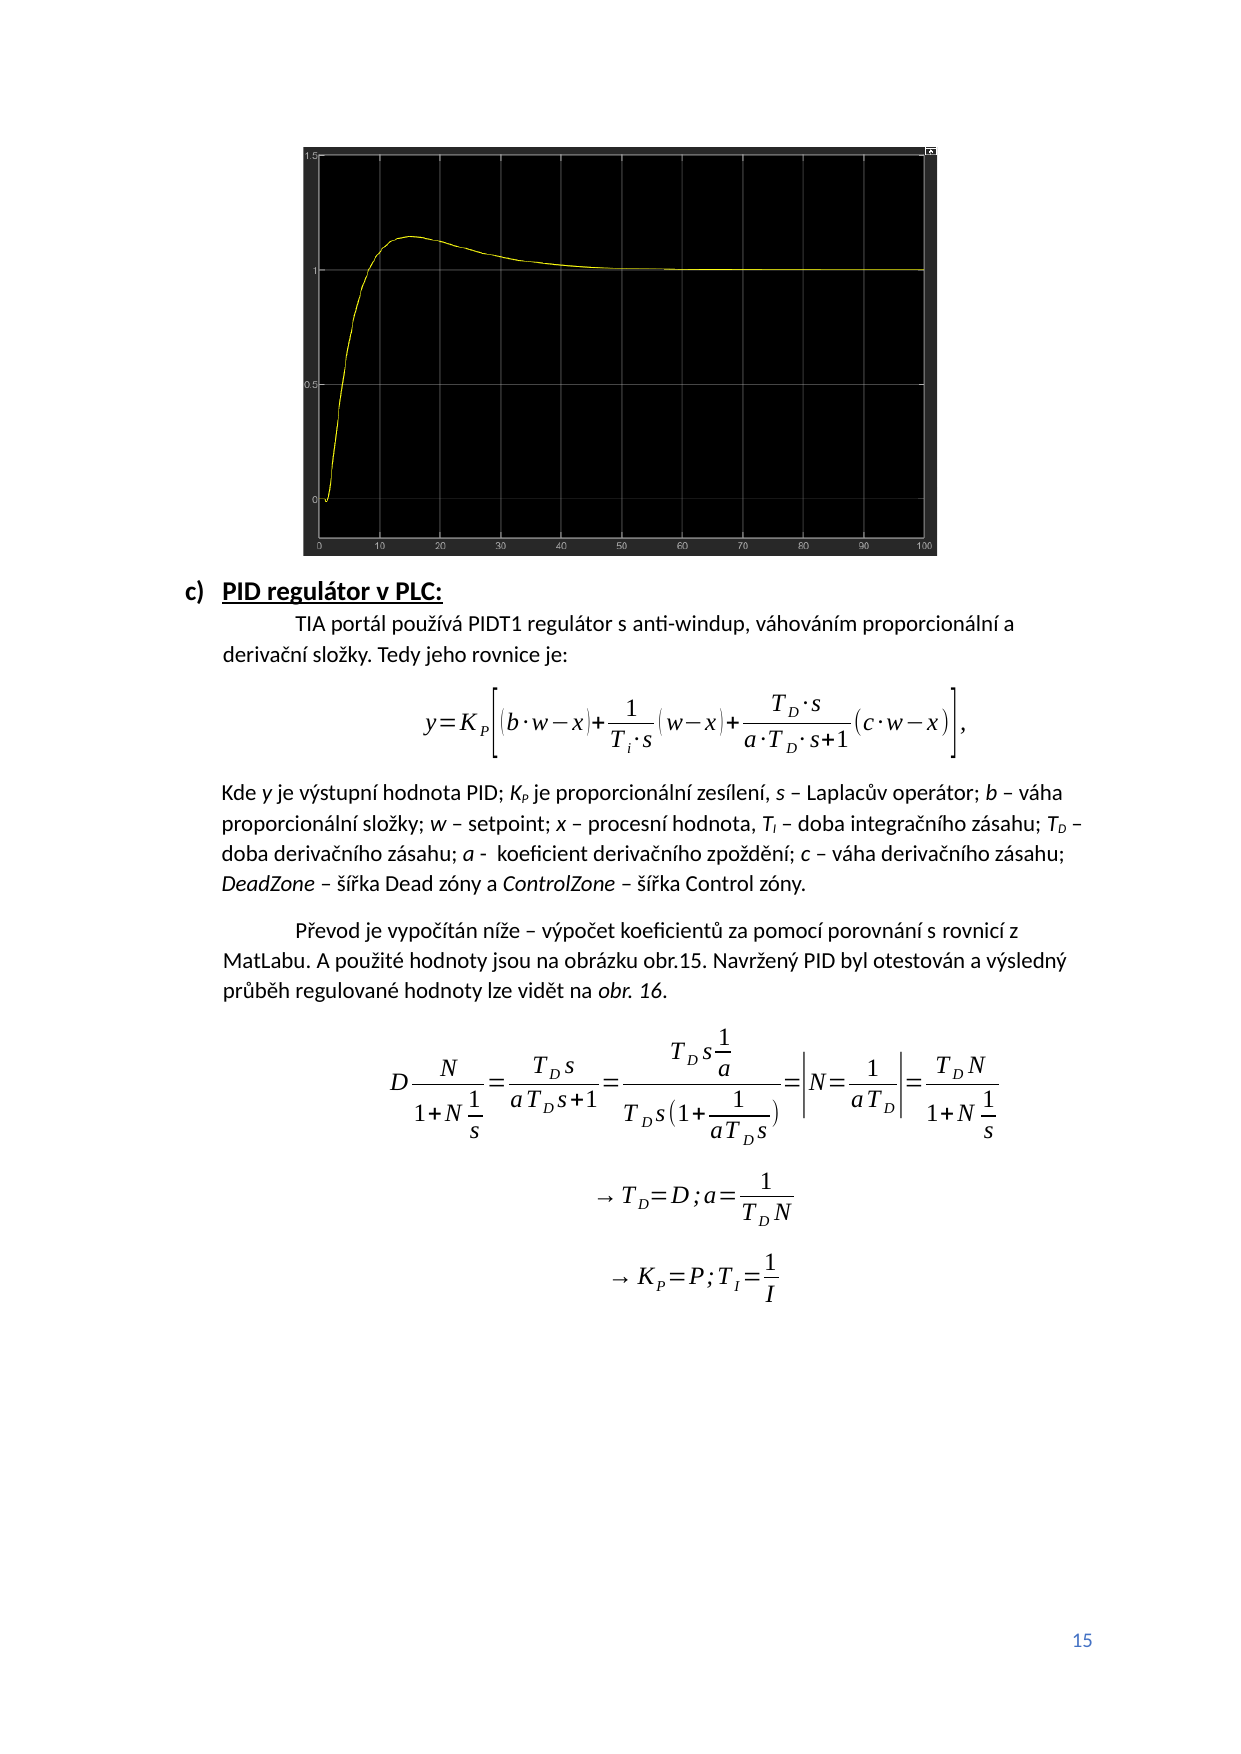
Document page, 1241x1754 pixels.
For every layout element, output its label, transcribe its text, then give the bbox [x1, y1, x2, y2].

text TIA portál používá PIDT1 regulátor s anti-windup, váhováním proporcionální a derivační složky. Tedy jeho rovnice je: [223, 609, 1093, 668]
text Převod je vypočítán níže – výpočet koeficientů za pomocí porovnání s rovnicí z MatLabu. A použité hodnoty jsou na obrázku obr.15. Navržený PID byl otestován a výsledný průběh regulované hodnoty lze vidět na obr. 16. [223, 916, 1093, 1004]
list PID regulátor v PLC: [185, 574, 1093, 607]
picture [303, 147, 938, 556]
text Kde y je výstupní hodnota PID; KP je proporcionální zesílení, s – Laplacův operátor; b – váha proporcionální složky; w – setpoint; x – procesní hodnota, TI – doba integračního zásahu; TD – doba derivačního zásahu; a - koeficient derivačního zpoždění; c – váha derivačního zásahu; DeadZone – šířka Dead zóny a ControlZone – šířka Control zóny. [221, 778, 1093, 897]
